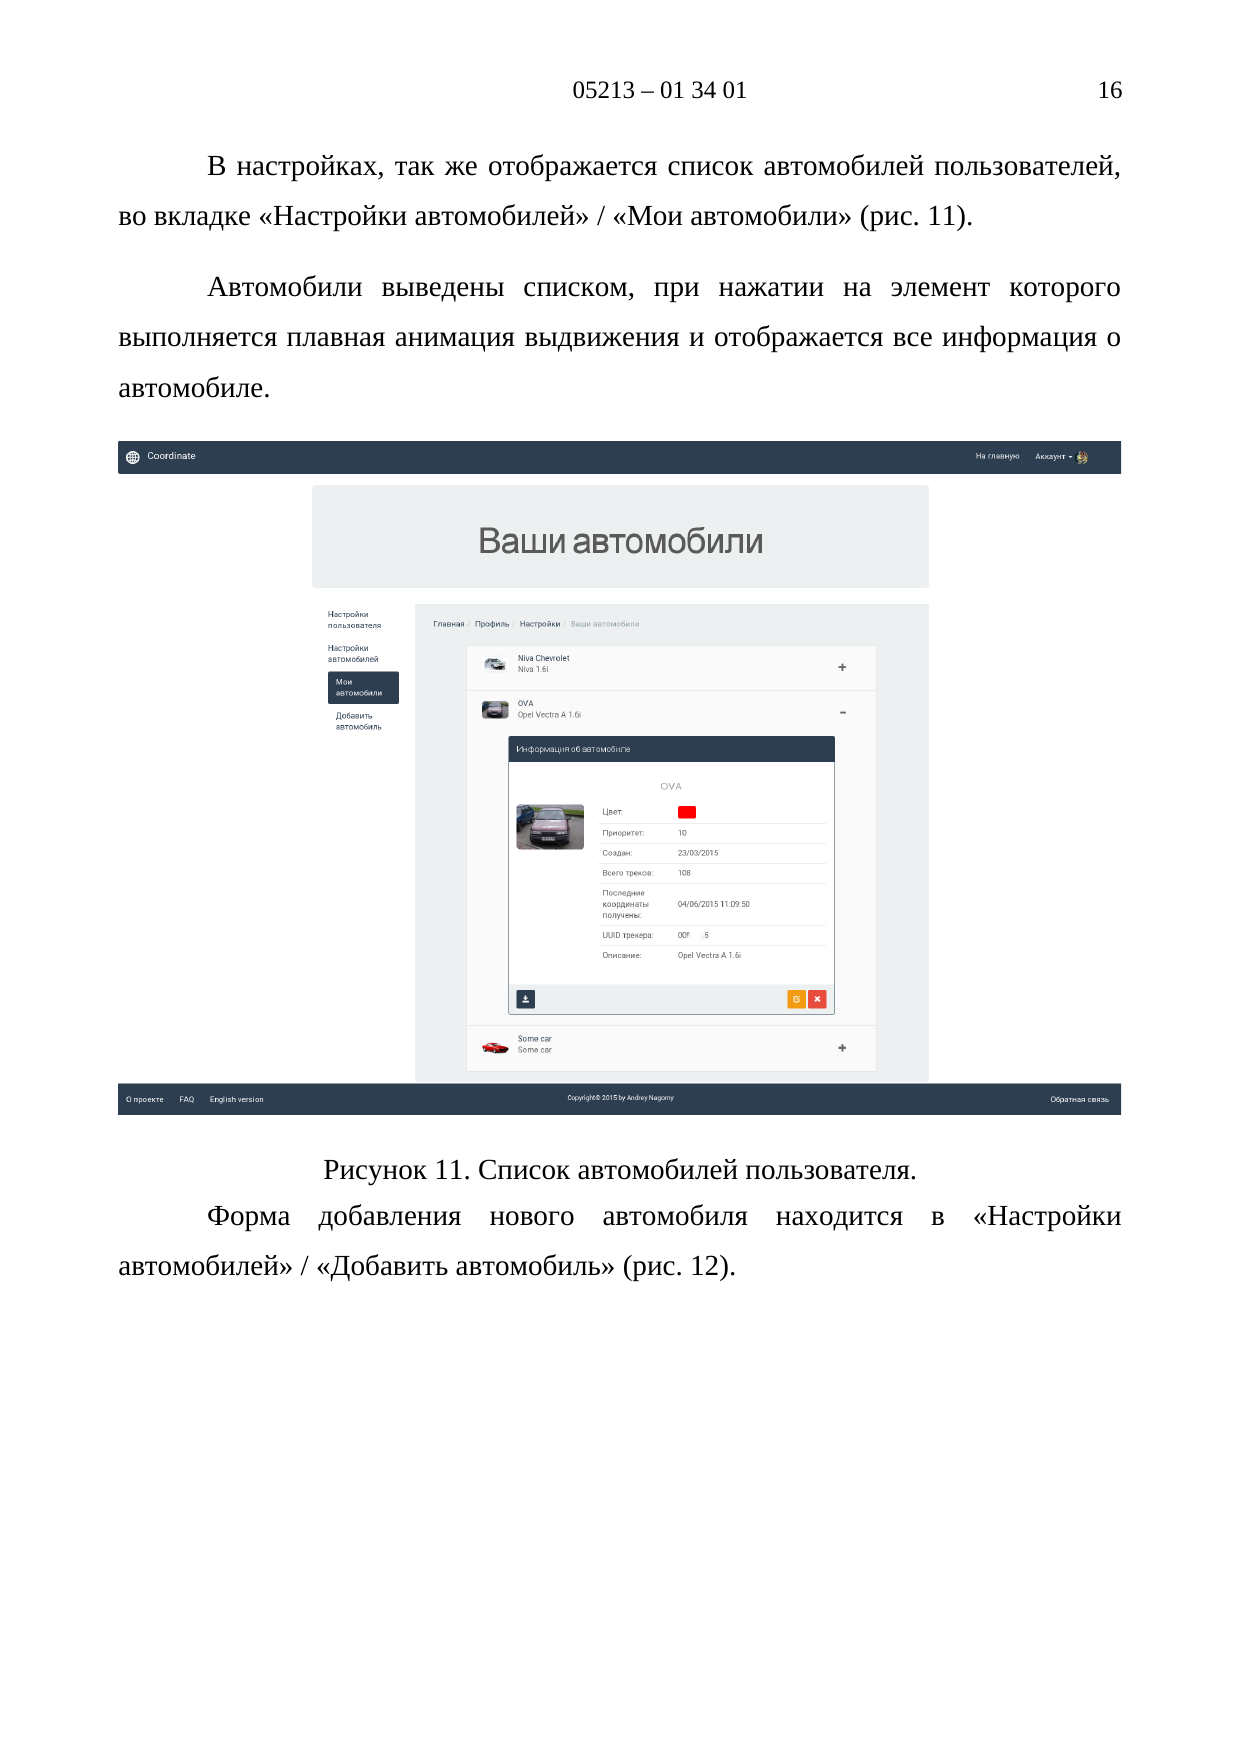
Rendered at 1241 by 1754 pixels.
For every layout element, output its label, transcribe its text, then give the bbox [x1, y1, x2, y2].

picture [118, 441, 1122, 1115]
text Форма добавления нового автомобиля находится в «Настройки автомобилей» / «Добавить автомобиль» (рис. 12). [118, 1198, 1122, 1282]
text Автомобили выведены списком, при нажатии на элемент которого выполняется плавная анимация выдвижения и отображается все информация о автомобиле. [118, 269, 1122, 403]
text В настройках, так же отображается список автомобилей пользователей, во вкладке «Настройки автомобилей» / «Мои автомобили» (рис. 11). [118, 148, 1122, 232]
